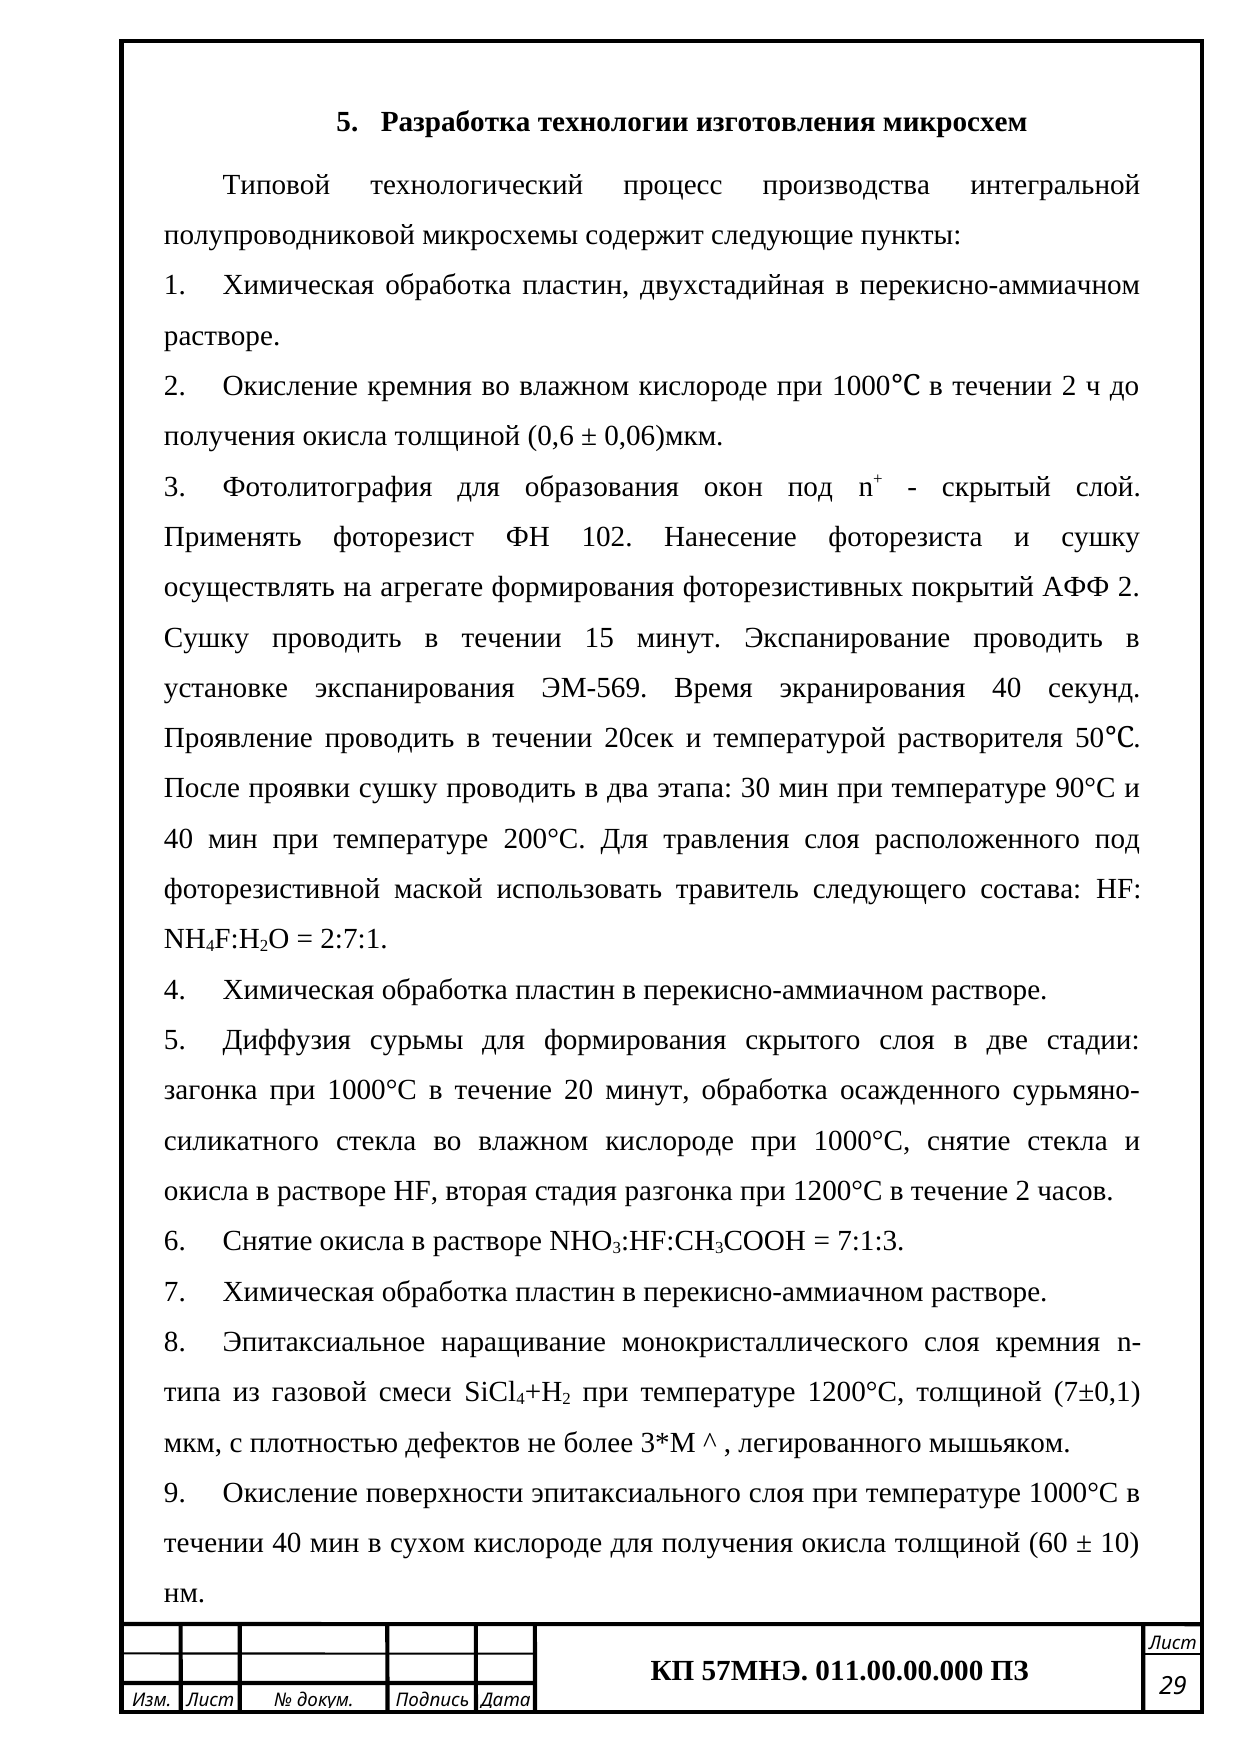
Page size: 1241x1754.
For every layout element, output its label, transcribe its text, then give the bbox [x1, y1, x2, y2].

list Снятие окисла в растворе NHO3:HF:СH3COOH = 7:1:3. [164, 1223, 1141, 1257]
text Типовой технологический процесс производства интегральной полупроводниковой микросхемы содержит следующие пункты: [164, 167, 1141, 251]
list Диффузия сурьмы для формирования скрытого слоя в две стадии: загонка при 1000°С в течение 20 минут, обработка осажденного сурьмяно-силикатного стекла во влажном кислороде при 1000°С, снятие стекла и окисла в растворе HF, вторая стадия разгонка при 1200°С в течение 2 часов. [164, 1022, 1141, 1207]
list Химическая обработка пластин, двухстадийная в перекисно-аммиачном растворе. [164, 267, 1141, 351]
list Химическая обработка пластин в перекисно-аммиачном растворе. [164, 972, 1141, 1005]
list Oкисление поверхности эпитаксиального слоя при температуре 1000°С в течении 40 мин в сухом кислороде для получения окисла толщиной (60 ± 10) нм. [164, 1475, 1141, 1609]
list Химическая обработка пластин в перекисно-аммиачном растворе. [164, 1274, 1141, 1307]
list Разработка технологии изготовления микросхем [223, 104, 1141, 138]
list Эпитаксиальное наращивание монокристаллического слоя кремния n-типа из газовой смеси SiCl4+H2 при температуре 1200°С, толщиной (7±0,1) мкм, с плотностью дефектов не более 3*М ^ , легированного мышьяком. [164, 1324, 1141, 1458]
list Окисление кремния во влажном кислороде при 1000℃ в течении 2 ч до получения окисла толщиной (0,6 ± 0,06)мкм. [164, 368, 1141, 452]
list Фотолитография для образования окон под n+ - скрытый слой. Применять фоторезист ФН 102. Нанесение фоторезиста и сушку осуществлять на агрегате формирования фоторезистивных покрытий АФФ 2. Сушку проводить в течении 15 минут. Экспанирование проводить в установке экспанирования ЭМ-569. Время экранирования 40 секунд. Проявление проводить в течении 20сек и температурой растворителя 50℃. После проявки сушку проводить в два этапа: 30 мин при температуре 90°С и 40 мин при температуре 200°С. Для травления слоя расположенного под фоторезистивной маской использовать травитель следующего состава: HF: NH4F:H2O = 2:7:1. [164, 469, 1141, 955]
